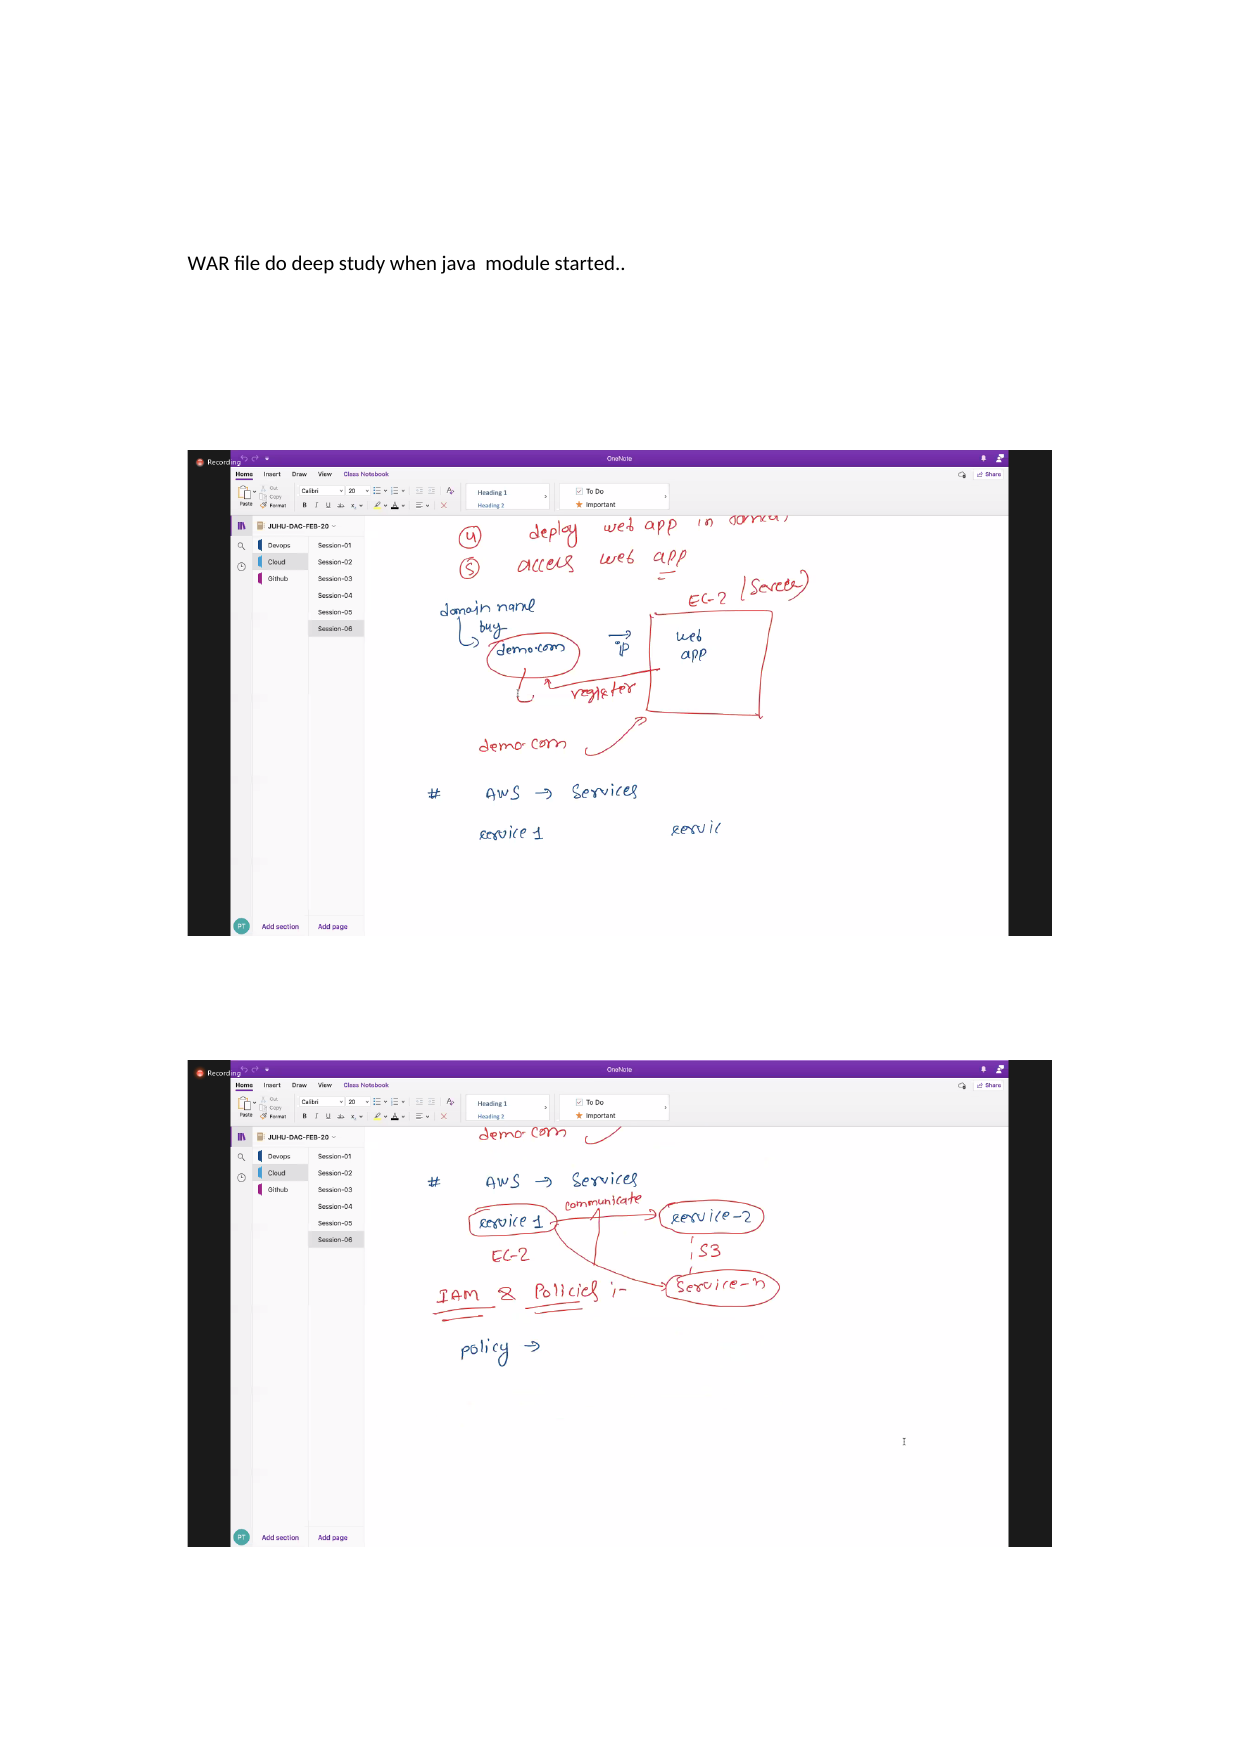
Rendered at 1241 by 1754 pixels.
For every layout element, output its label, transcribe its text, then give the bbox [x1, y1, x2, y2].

picture [187, 450, 1052, 936]
text WAR file do deep study when java module started.. [187, 250, 1053, 275]
picture [187, 1060, 1052, 1547]
